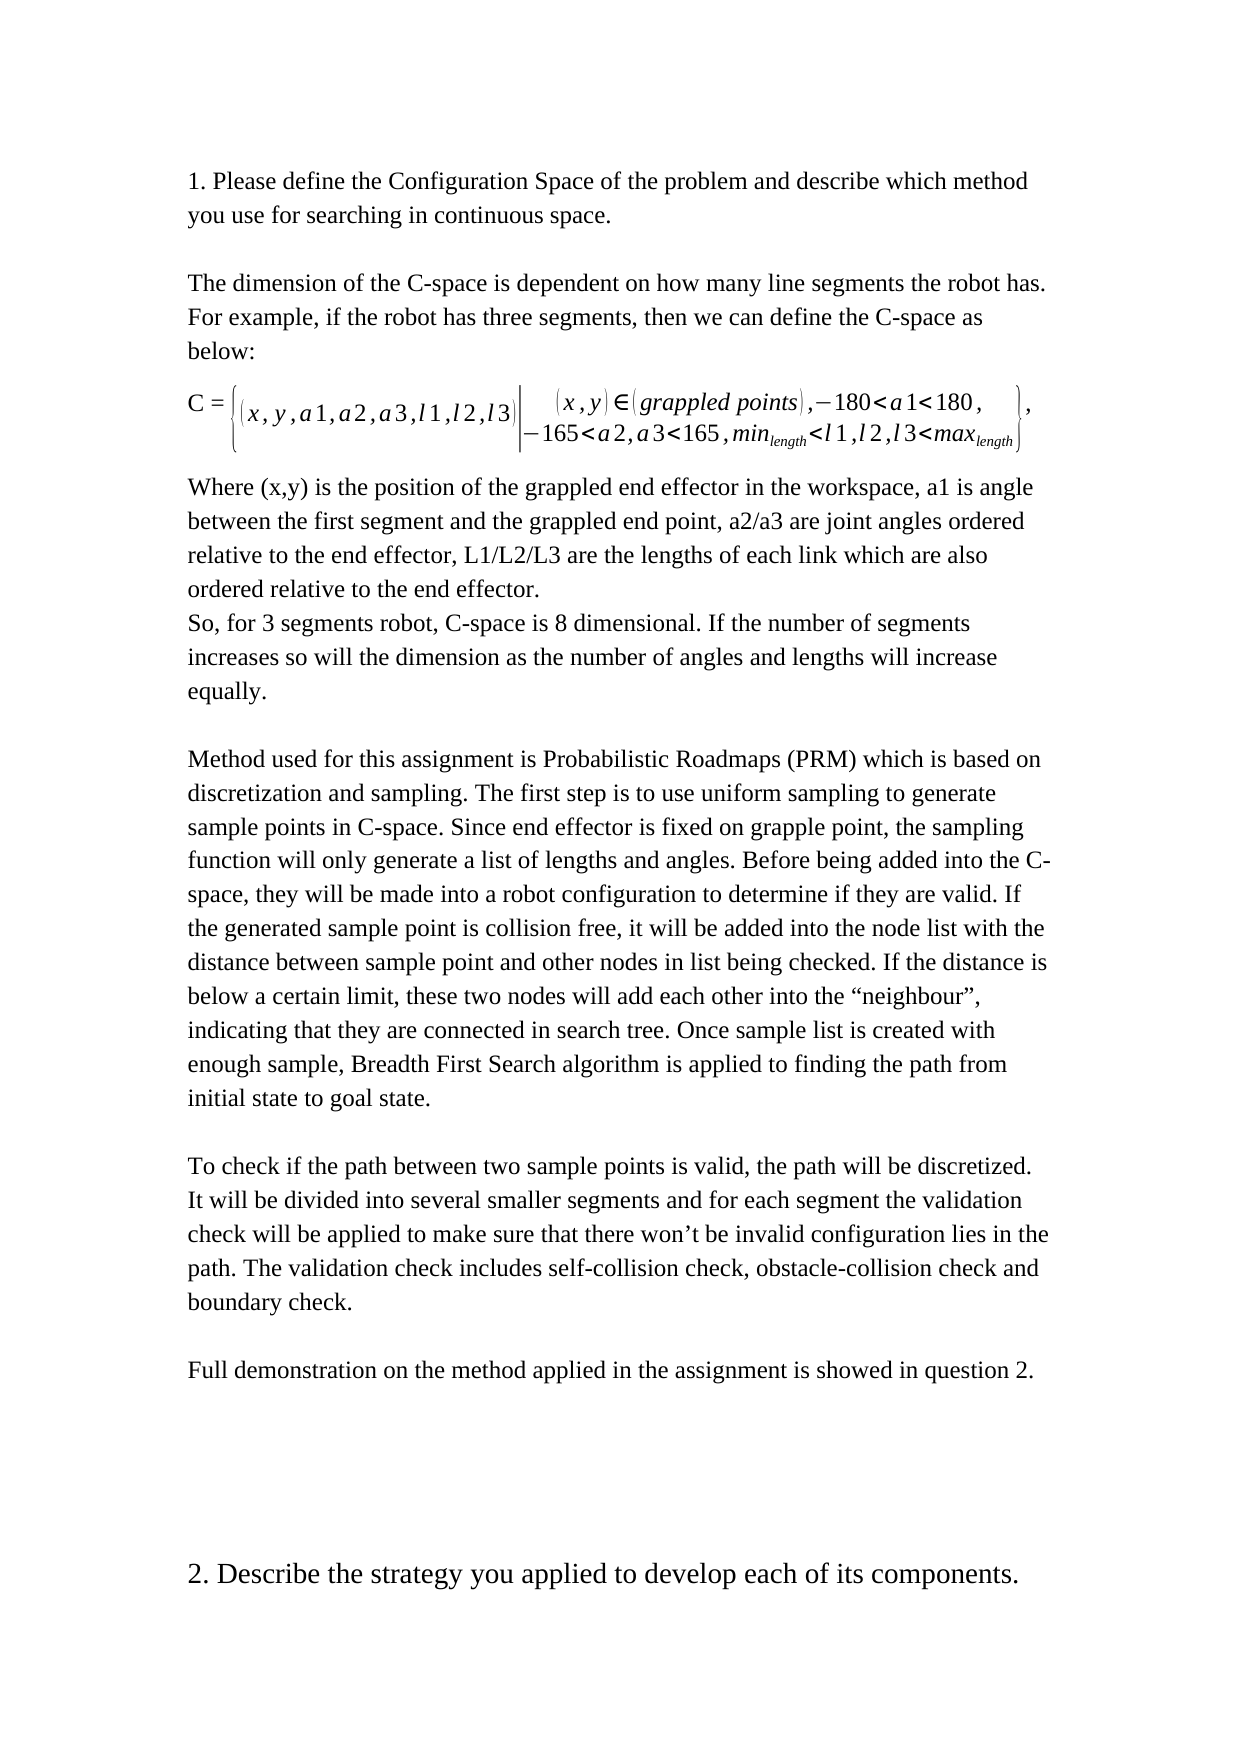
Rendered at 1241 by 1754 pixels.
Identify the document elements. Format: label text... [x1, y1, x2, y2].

text The dimension of the C-space is dependent on how many line segments the robot has. For example, if the robot has three segments, then we can define the C-space as below: [187, 266, 1053, 368]
text So, for 3 segments robot, C-space is 8 dimensional. If the number of segments increases so will the dimension as the number of angles and lengths will increase equally. [187, 605, 1053, 707]
text Method used for this assignment is Probabilistic Roadmaps (PRM) which is based on discretization and sampling. The first step is to use uniform sampling to generate sample points in C-space. Since end effector is fixed on grapple point, the sampling function will only generate a list of lengths and angles. Before being added into the C-space, they will be made into a robot configuration to determine if they are valid. If the generated sample point is collision free, it will be added into the node list with the distance between sample point and other nodes in list being checked. If the distance is below a certain limit, these two nodes will add each other into the “neighbour”, indicating that they are connected in search tree. Once sample list is created with enough sample, Breadth First Search algorithm is applied to finding the path from initial state to goal state. [187, 741, 1053, 1115]
text Where (x,y) is the position of the grappled end effector in the workspace, a1 is angle between the first segment and the grappled end point, a2/a3 are joint angles ordered relative to the end effector, L1/L2/L3 are the lengths of each link which are also ordered relative to the end effector. [187, 469, 1053, 605]
text C = , [187, 368, 1053, 469]
text 1. Please define the Configuration Space of the problem and describe which method you use for searching in continuous space. [187, 164, 1053, 232]
text 2. Describe the strategy you applied to develop each of its components. [187, 1556, 1053, 1590]
text To check if the path between two sample points is valid, the path will be discretized. It will be divided into several smaller segments and for each segment the validation check will be applied to make sure that there won’t be invalid configuration lies in the path. The validation check includes self-collision check, obstacle-collision check and boundary check. [187, 1149, 1053, 1318]
text Full demonstration on the method applied in the assignment is showed in question 2. [187, 1352, 1053, 1386]
